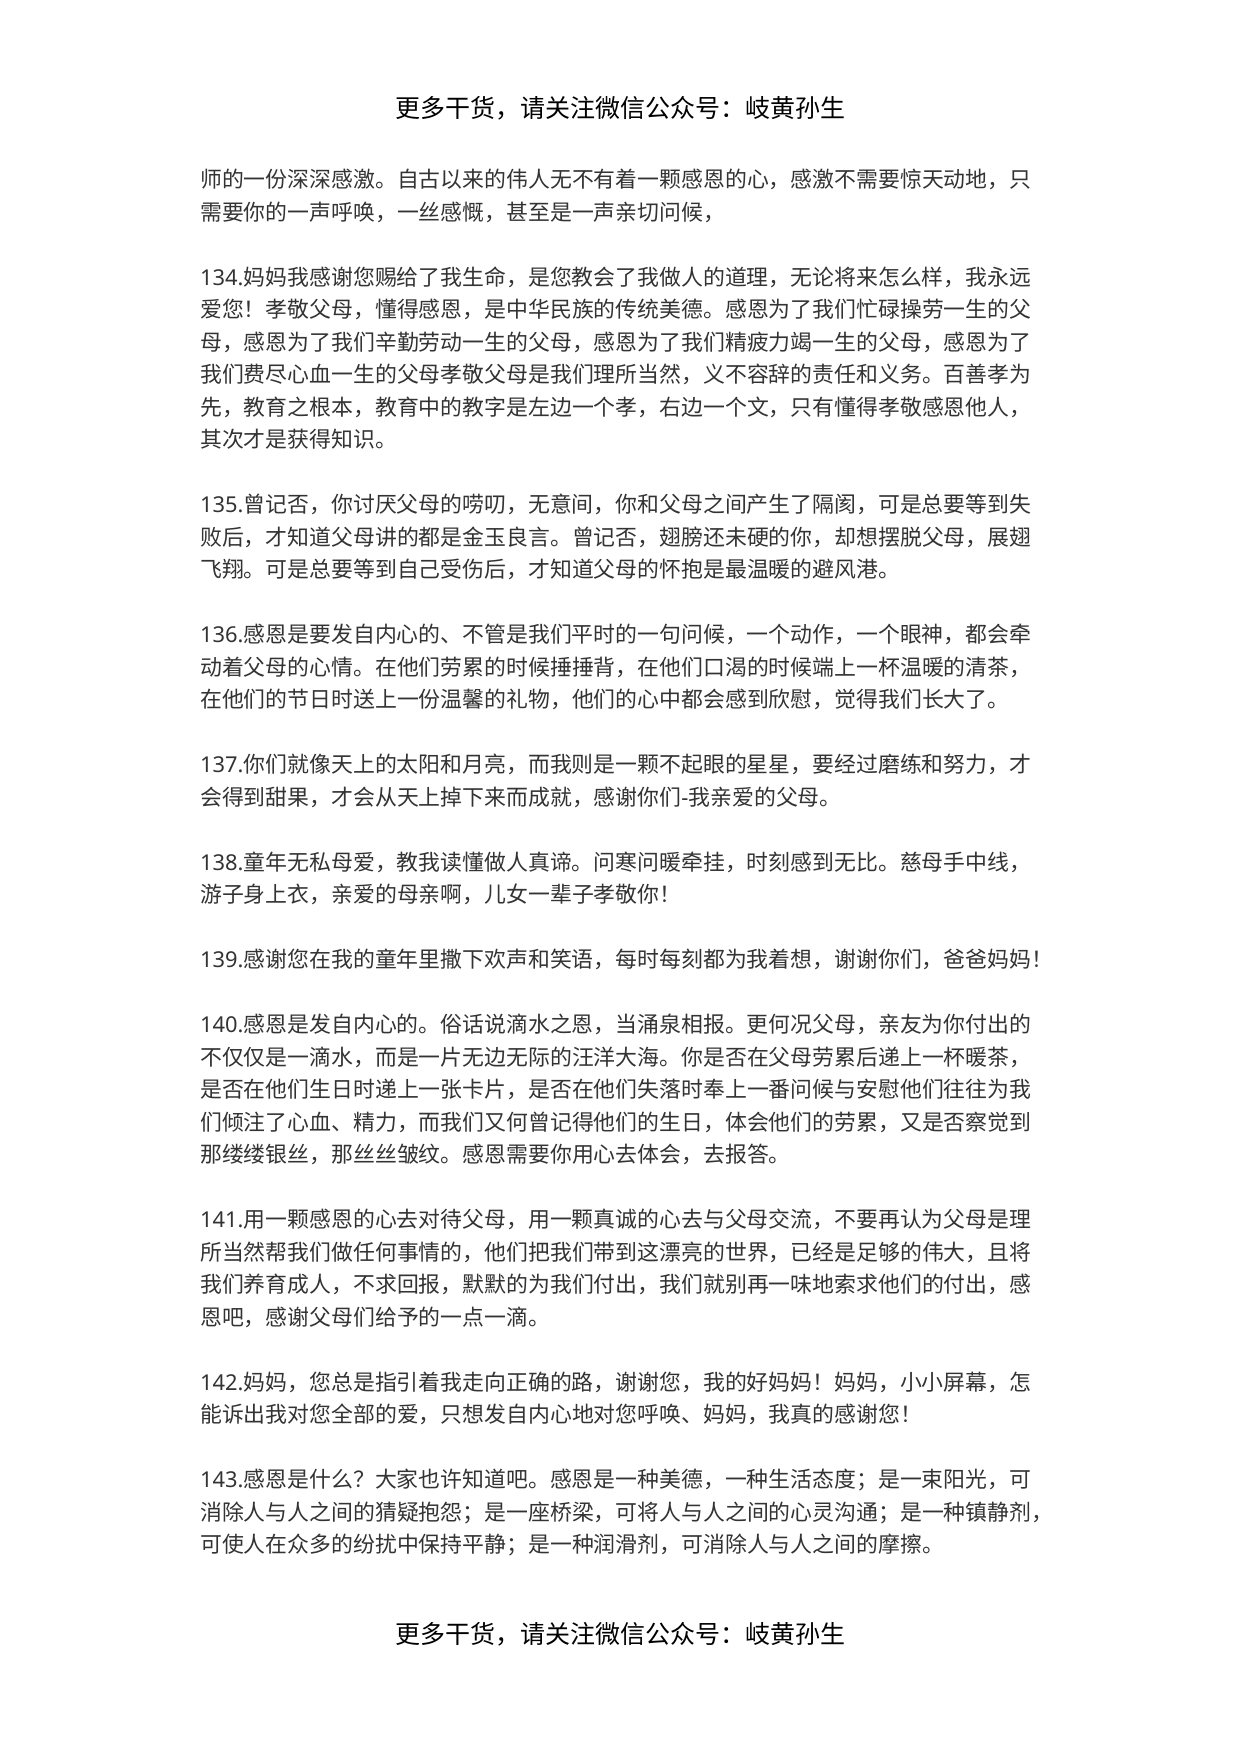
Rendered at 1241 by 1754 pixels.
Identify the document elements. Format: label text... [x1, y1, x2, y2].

text 140.感恩是发自内心的。俗话说滴水之恩，当涌泉相报。更何况父母，亲友为你付出的不仅仅是一滴水，而是一片无边无际的汪洋大海。你是否在父母劳累后递上一杯暖茶，是否在他们生日时递上一张卡片，是否在他们失落时奉上一番问候与安慰他们往往为我们倾注了心血、精力，而我们又何曾记得他们的生日，体会他们的劳累，又是否察觉到那缕缕银丝，那丝丝皱纹。感恩需要你用心去体会，去报答。 [200, 1007, 1040, 1169]
text 135.曾记否，你讨厌父母的唠叨，无意间，你和父母之间产生了隔阂，可是总要等到失败后，才知道父母讲的都是金玉良言。曾记否，翅膀还未硬的你，却想摆脱父母，展翅飞翔。可是总要等到自己受伤后，才知道父母的怀抱是最温暖的避风港。 [200, 487, 1040, 584]
text 143.感恩是什么？大家也许知道吧。感恩是一种美德，一种生活态度；是一束阳光，可消除人与人之间的猜疑抱怨；是一座桥梁，可将人与人之间的心灵沟通；是一种镇静剂，可使人在众多的纷扰中保持平静；是一种润滑剂，可消除人与人之间的摩擦。 [200, 1527, 1040, 1559]
text 143.感恩是什么？大家也许知道吧。感恩是一种美德，一种生活态度；是一束阳光，可消除人与人之间的猜疑抱怨；是一座桥梁，可将人与人之间的心灵沟通；是一种镇静剂，可使人在众多的纷扰中保持平静；是一种润滑剂，可消除人与人之间的摩擦。 [200, 1462, 1040, 1495]
text 134.妈妈我感谢您赐给了我生命，是您教会了我做人的道理，无论将来怎么样，我永远爱您！孝敬父母，懂得感恩，是中华民族的传统美德。感恩为了我们忙碌操劳一生的父母，感恩为了我们辛勤劳动一生的父母，感恩为了我们精疲力竭一生的父母，感恩为了我们费尽心血一生的父母孝敬父母是我们理所当然，义不容辞的责任和义务。百善孝为先，教育之根本，教育中的教字是左边一个孝，右边一个文，只有懂得孝敬感恩他人，其次才是获得知识。 [200, 259, 1040, 454]
text 142.妈妈，您总是指引着我走向正确的路，谢谢您，我的好妈妈！妈妈，小小屏幕，怎能诉出我对您全部的爱，只想发自内心地对您呼唤、妈妈，我真的感谢您！ [200, 1364, 1040, 1429]
text 136.感恩是要发自内心的、不管是我们平时的一句问候，一个动作，一个眼神，都会牵动着父母的心情。在他们劳累的时候捶捶背，在他们口渴的时候端上一杯温暖的清茶，在他们的节日时送上一份温馨的礼物，他们的心中都会感到欣慰，觉得我们长大了。 [200, 617, 1040, 714]
text 141.用一颗感恩的心去对待父母，用一颗真诚的心去与父母交流，不要再认为父母是理所当然帮我们做任何事情的，他们把我们带到这漂亮的世界，已经是足够的伟大，且将我们养育成人，不求回报，默默的为我们付出，我们就别再一味地索求他们的付出，感恩吧，感谢父母们给予的一点一滴。 [200, 1202, 1040, 1332]
text 137.你们就像天上的太阳和月亮，而我则是一颗不起眼的星星，要经过磨练和努力，才会得到甜果，才会从天上掉下来而成就，感谢你们-我亲爱的父母。 [200, 747, 1040, 812]
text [200, 162, 1040, 227]
text 138.童年无私母爱，教我读懂做人真谛。问寒问暖牵挂，时刻感到无比。慈母手中线，游子身上衣，亲爱的母亲啊，儿女一辈子孝敬你！ [200, 844, 1040, 909]
